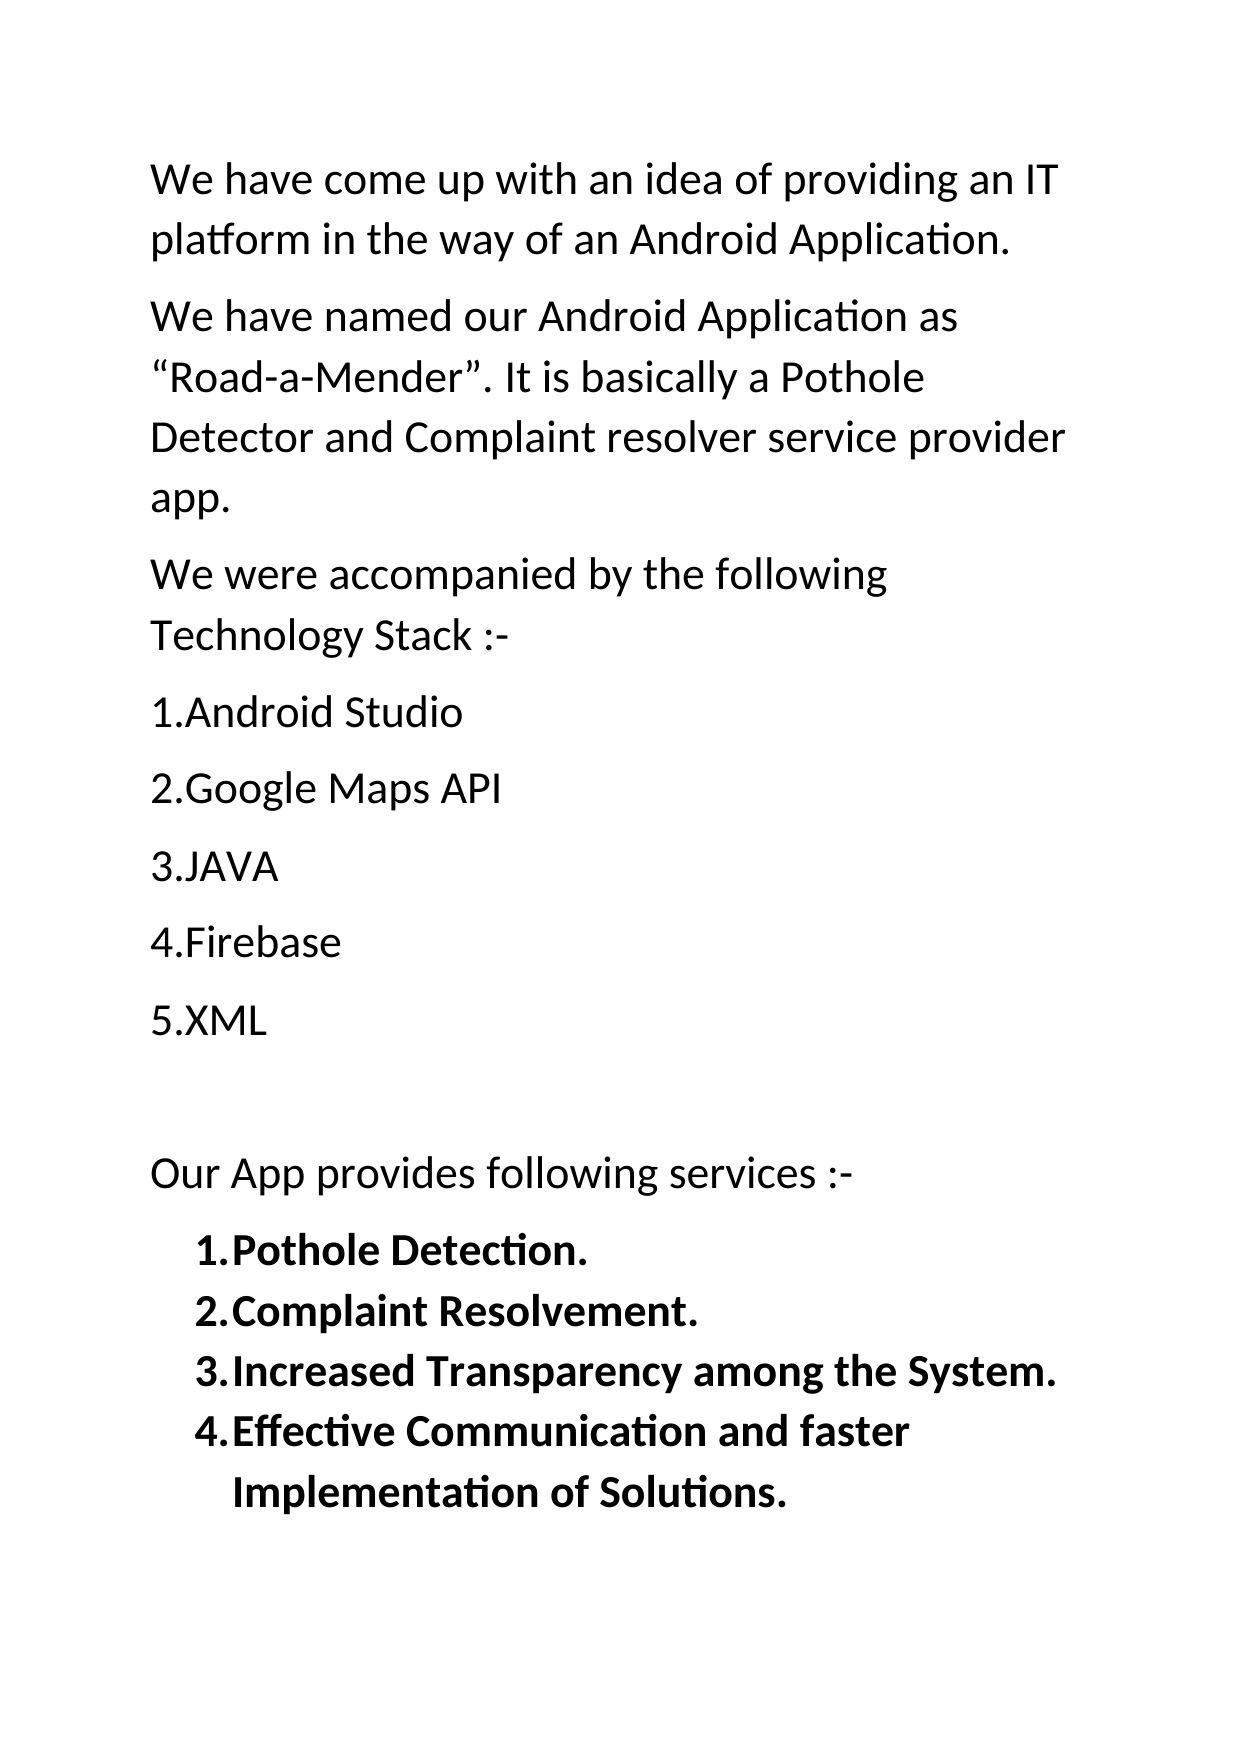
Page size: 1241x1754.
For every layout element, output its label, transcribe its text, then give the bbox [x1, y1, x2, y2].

text Our App provides following services :- [150, 1144, 1090, 1200]
list Effective Communication and faster Implementation of Solutions. [194, 1402, 1090, 1518]
text 1.Android Studio [150, 682, 1090, 738]
list Complaint Resolvement. [194, 1282, 1090, 1338]
list Pothole Detection. [194, 1221, 1090, 1277]
text We have come up with an idea of providing an IT platform in the way of an Android Application. [150, 150, 1090, 266]
text We were accompanied by the following Technology Stack :- [150, 545, 1090, 661]
text 4.Firebase [150, 913, 1090, 969]
list Increased Transparency among the System. [194, 1342, 1090, 1398]
text We have named our Android Application as “Road-a-Mender”. It is basically a Pothole Detector and Complaint resolver service provider app. [150, 287, 1090, 524]
text 2.Google Maps API [150, 759, 1090, 815]
text 3.JAVA [150, 836, 1090, 892]
text 5.XML [150, 990, 1090, 1046]
